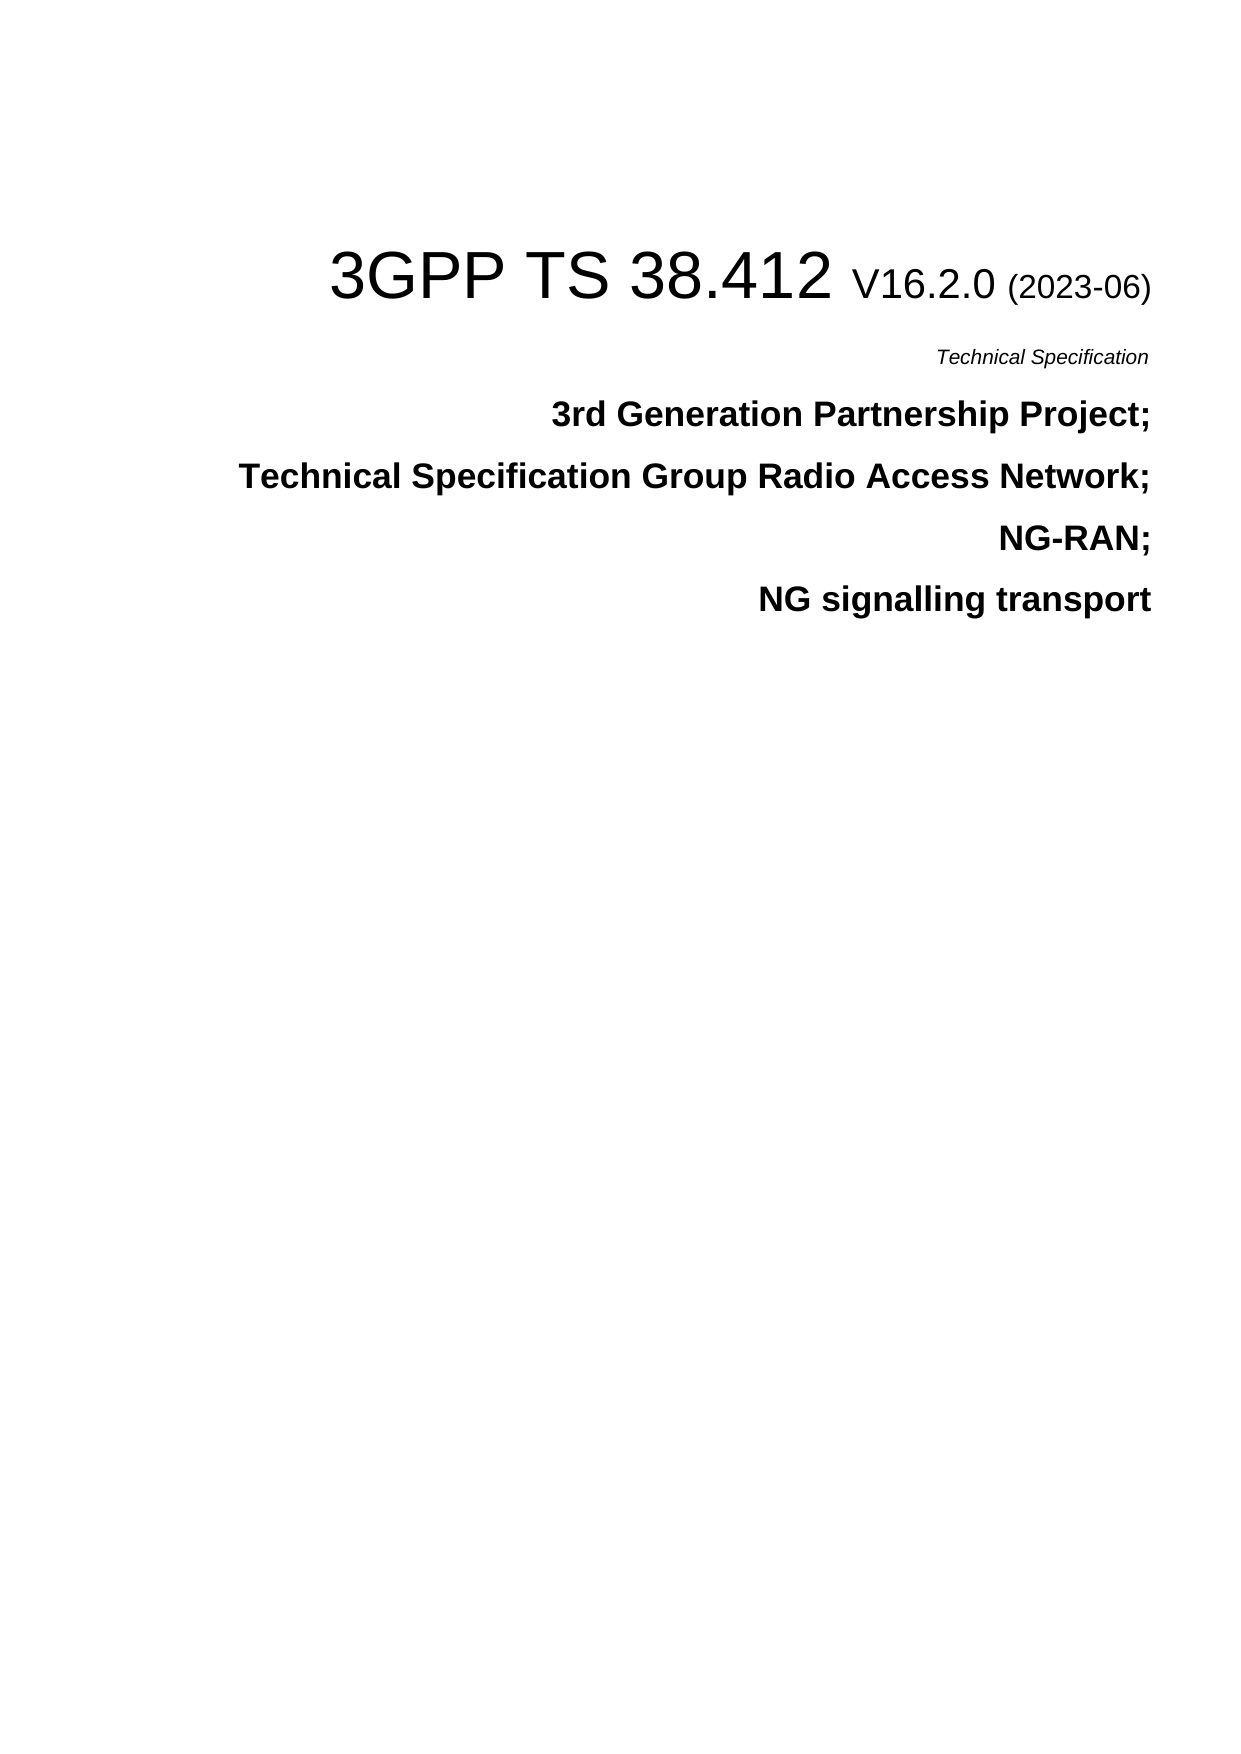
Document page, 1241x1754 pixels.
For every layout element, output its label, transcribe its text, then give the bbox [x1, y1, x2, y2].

text NG signalling transport [89, 578, 1152, 619]
text 3rd Generation Partnership Project; [89, 393, 1152, 434]
text NG-RAN; [89, 517, 1152, 557]
text 3GPP TS 38.412 V16.2.0 (2023-06) [89, 236, 1152, 313]
text Technical Specification Group Radio Access Network; [89, 455, 1152, 496]
text Technical Specification [89, 345, 1149, 369]
